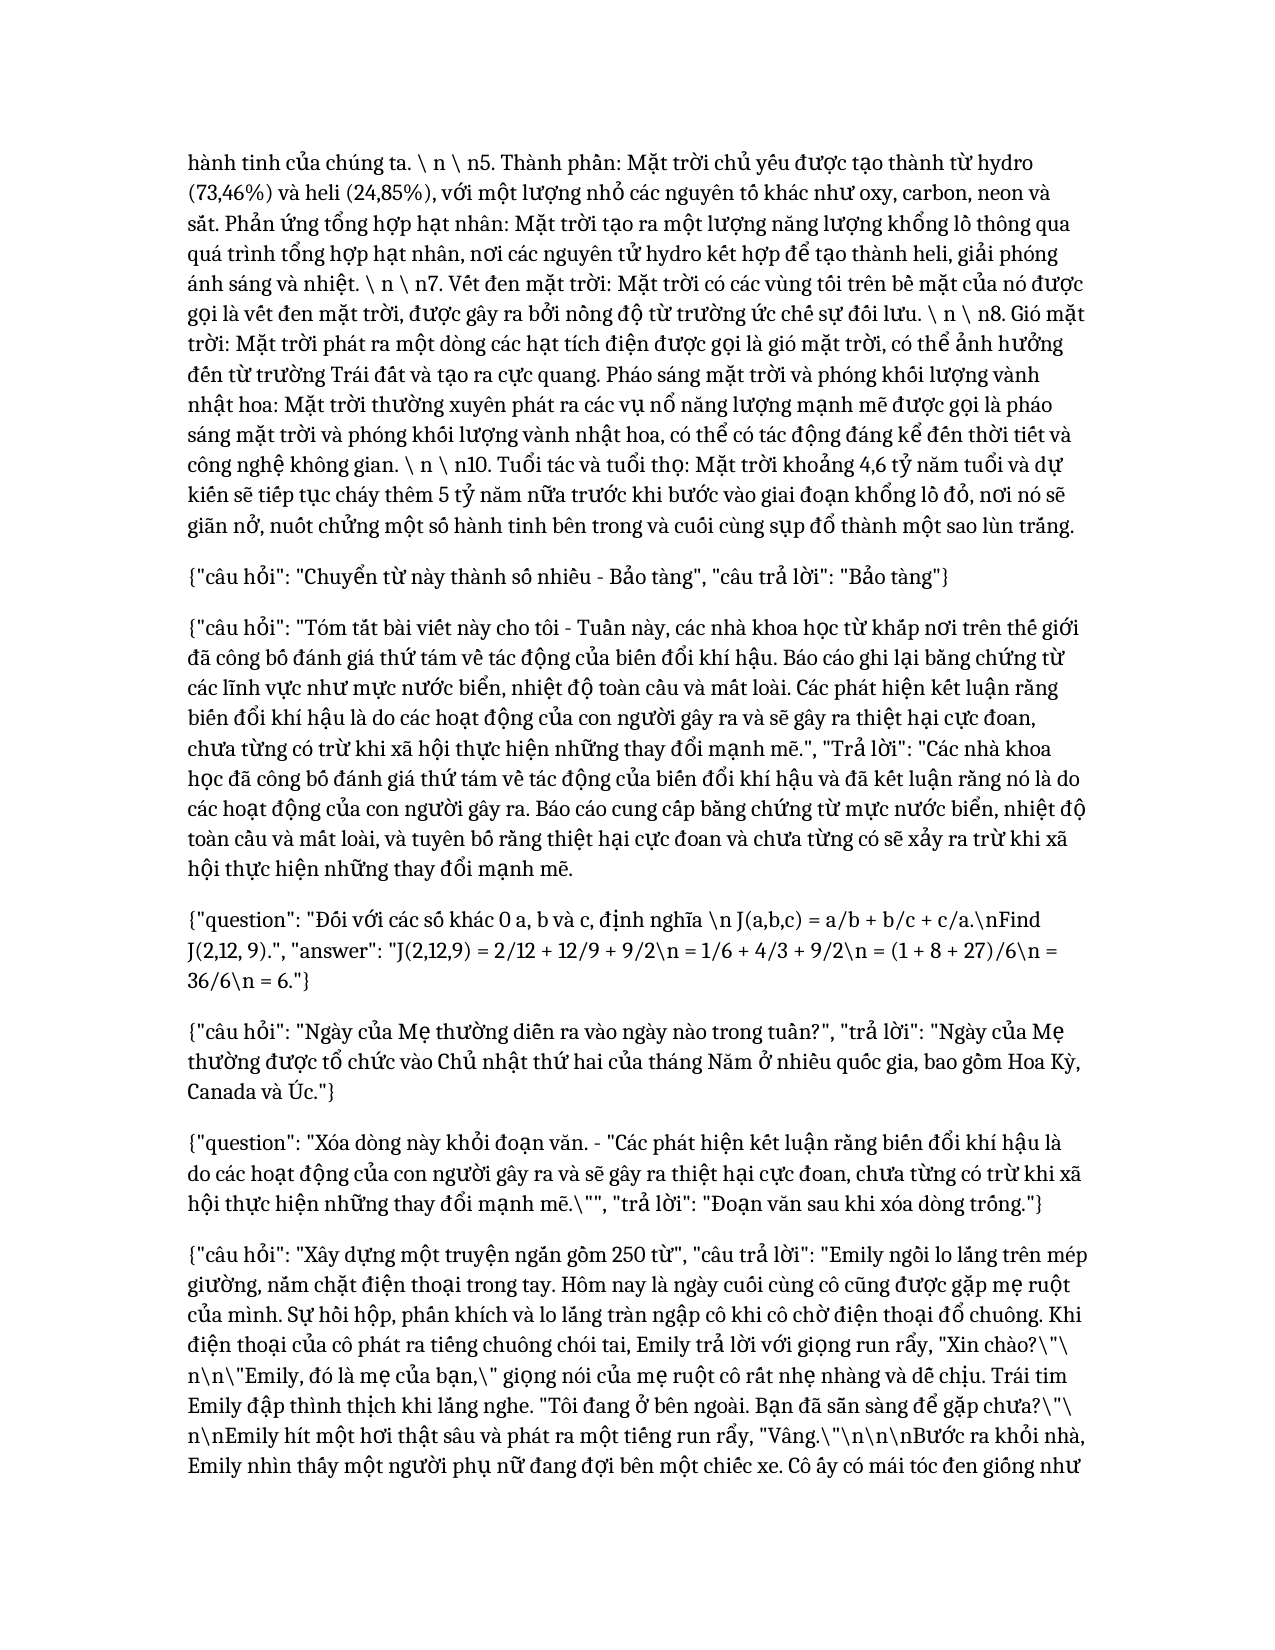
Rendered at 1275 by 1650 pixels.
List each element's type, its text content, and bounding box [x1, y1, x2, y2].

text {"câu hỏi": "Ngày của Mẹ thường diễn ra vào ngày nào trong tuần?", "trả lời": "Ngày của Mẹ thường được tổ chức vào Chủ nhật thứ hai của tháng Năm ở nhiều quốc gia, bao gồm Hoa Kỳ, Canada và Úc."} [187, 1019, 1087, 1106]
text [187, 1242, 1087, 1479]
text {"câu hỏi": "Tóm tắt bài viết này cho tôi - Tuần này, các nhà khoa học từ khắp nơi trên thế giới đã công bố đánh giá thứ tám về tác động của biến đổi khí hậu. Báo cáo ghi lại bằng chứng từ các lĩnh vực như mực nước biển, nhiệt độ toàn cầu và mất loài. Các phát hiện kết luận rằng biến đổi khí hậu là do các hoạt động của con người gây ra và sẽ gây ra thiệt hại cực đoan, chưa từng có trừ khi xã hội thực hiện những thay đổi mạnh mẽ.", "Trả lời": "Các nhà khoa học đã công bố đánh giá thứ tám về tác động của biến đổi khí hậu và đã kết luận rằng nó là do các hoạt động của con người gây ra. Báo cáo cung cấp bằng chứng từ mực nước biển, nhiệt độ toàn cầu và mất loài, và tuyên bố rằng thiệt hại cực đoan và chưa từng có sẽ xảy ra trừ khi xã hội thực hiện những thay đổi mạnh mẽ. [187, 614, 1087, 883]
text {"câu hỏi": "Chuyển từ này thành số nhiều - Bảo tàng", "câu trả lời": "Bảo tàng"} [187, 563, 1087, 590]
text {"question": "Xóa dòng này khỏi đoạn văn. - "Các phát hiện kết luận rằng biến đổi khí hậu là do các hoạt động của con người gây ra và sẽ gây ra thiệt hại cực đoan, chưa từng có trừ khi xã hội thực hiện những thay đổi mạnh mẽ.\"", "trả lời": "Đoạn văn sau khi xóa dòng trống."} [187, 1130, 1087, 1217]
text {"question": "Đối với các số khác 0 a, b và c, định nghĩa \n J(a,b,c) = a/b + b/c + c/a.\nFind J(2,12, 9).", "answer": "J(2,12,9) = 2/12 + 12/9 + 9/2\n = 1/6 + 4/3 + 9/2\n = (1 + 8 + 27)/6\n = 36/6\n = 6."} [187, 907, 1087, 994]
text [187, 150, 1087, 539]
